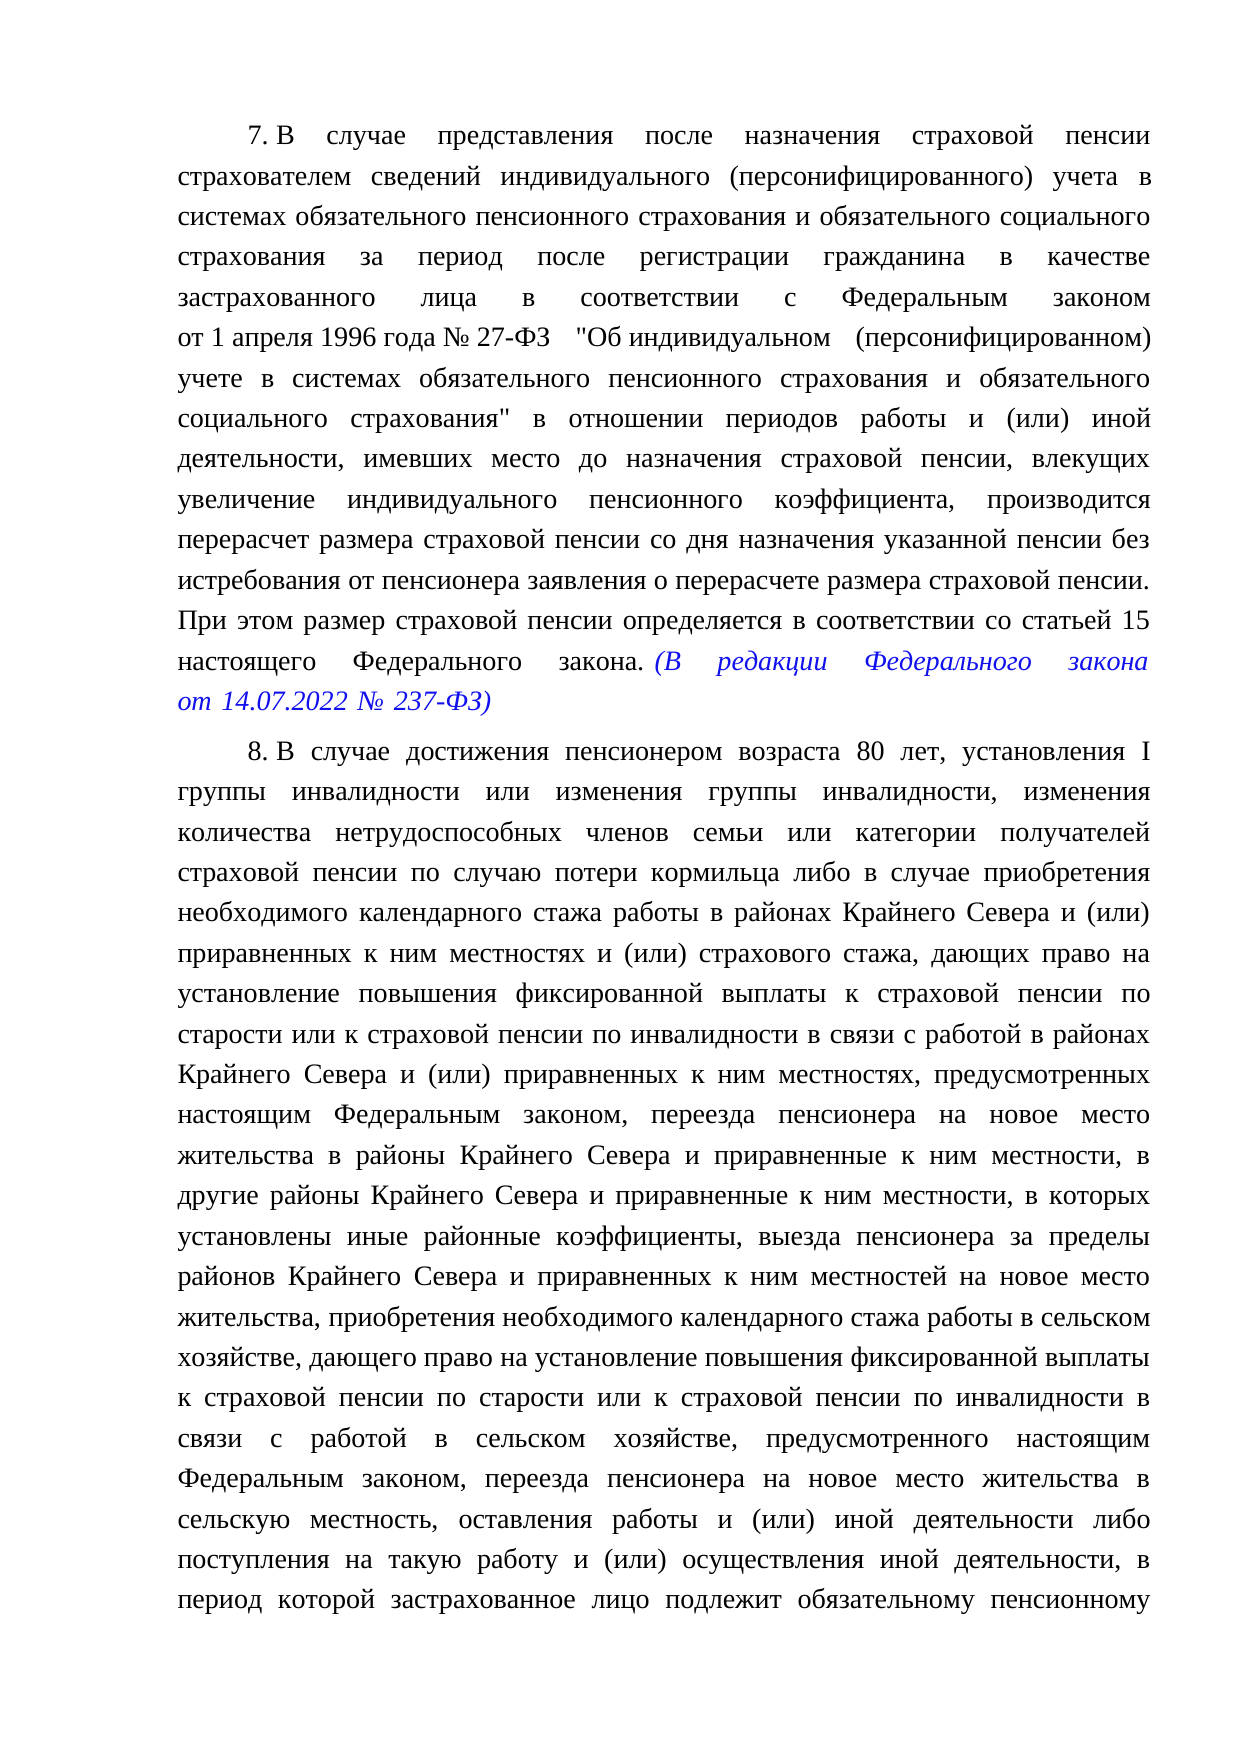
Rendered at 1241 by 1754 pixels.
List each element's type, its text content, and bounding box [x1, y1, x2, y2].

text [177, 734, 1152, 1615]
text 7. В случае представления после назначения страховой пенсии страхователем сведений индивидуального (персонифицированного) учета в системах обязательного пенсионного страхования и обязательного социального страхования за период после регистрации гражданина в качестве застрахованного лица в соответствии с Федеральным законом от 1 апреля 1996 года № 27-ФЗ "Об индивидуальном (персонифицированном) учете в системах обязательного пенсионного страхования и обязательного социального страхования" в отношении периодов работы и (или) иной деятельности, имевших место до назначения страховой пенсии, влекущих увеличение индивидуального пенсионного коэффициента, производится перерасчет размера страховой пенсии со дня назначения указанной пенсии без истребования от пенсионера заявления о перерасчете размера страховой пенсии. При этом размер страховой пенсии определяется в соответствии со статьей 15 настоящего Федерального закона. (В редакции Федерального закона от 14.07.2022 № 237-ФЗ) [177, 118, 1152, 716]
